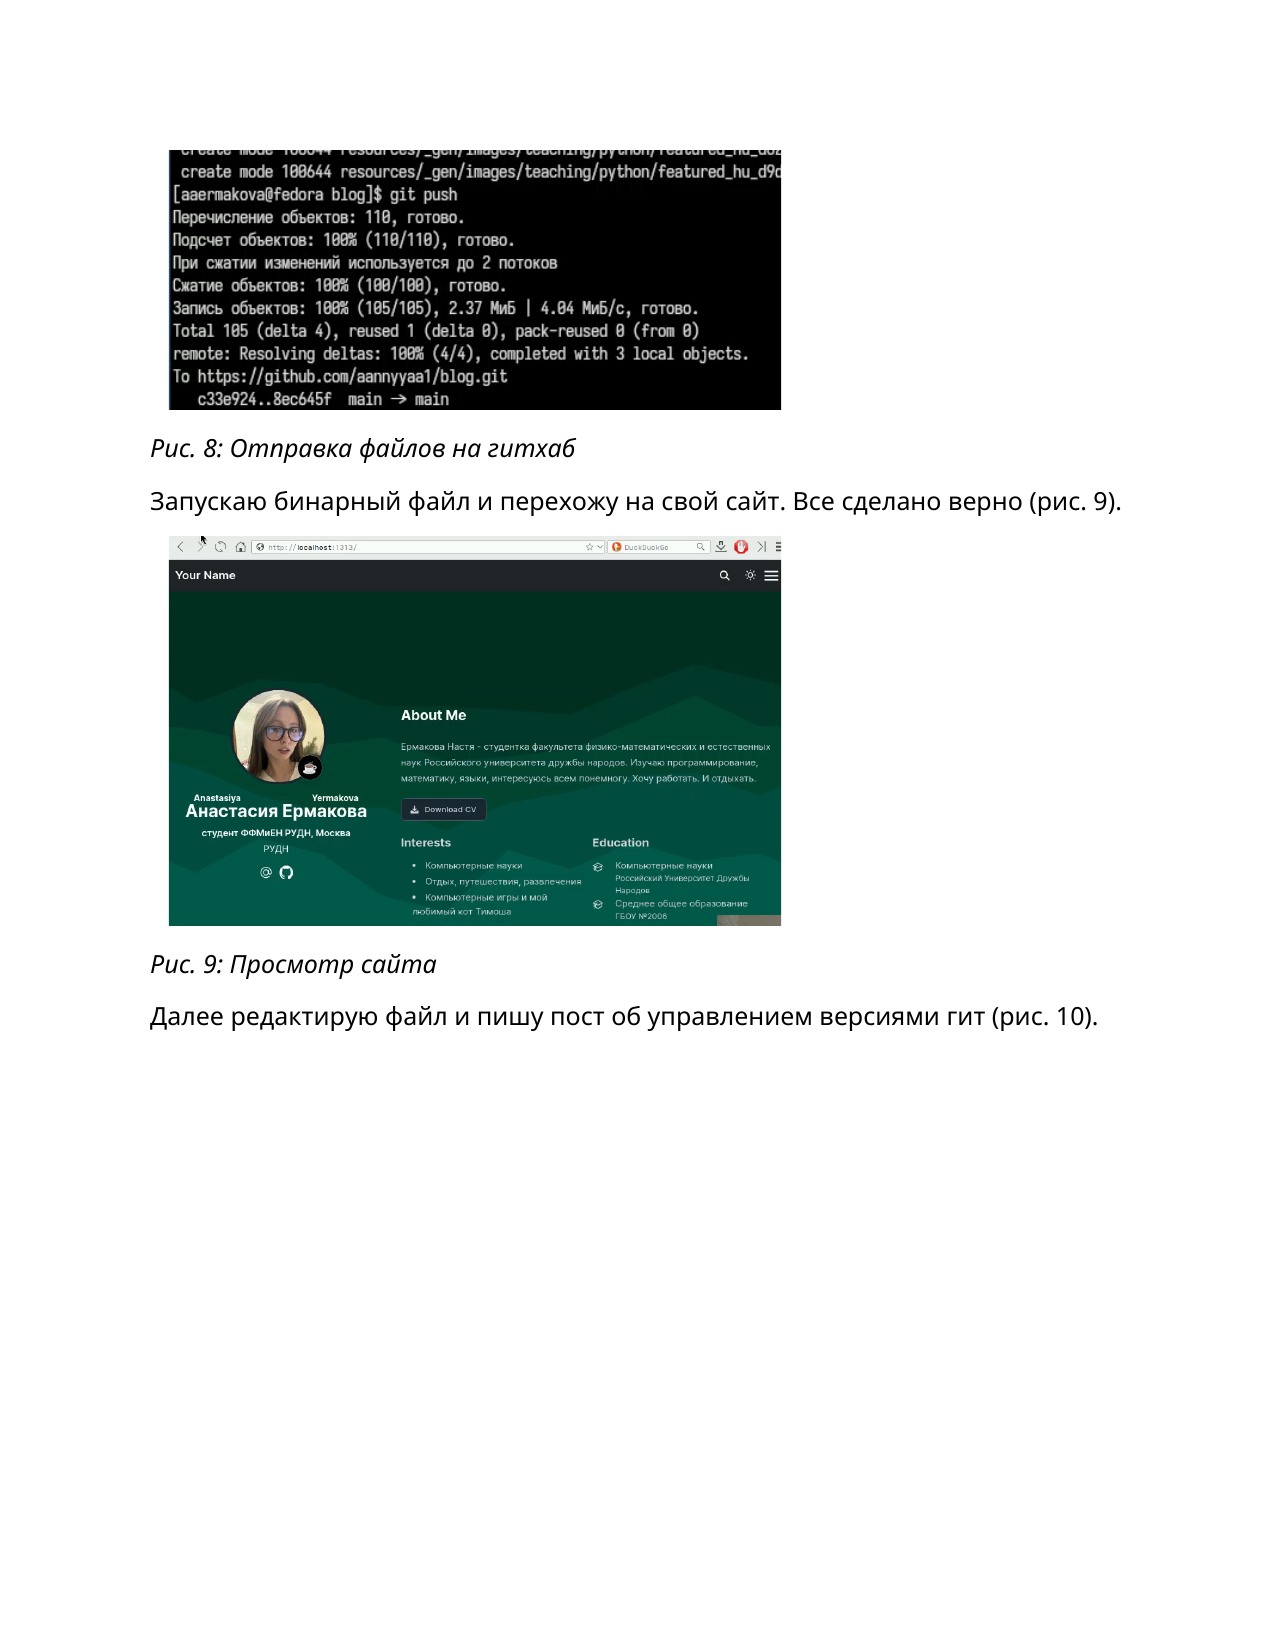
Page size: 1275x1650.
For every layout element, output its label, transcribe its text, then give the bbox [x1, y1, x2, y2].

text Рис. 9: Просмотр сайта [150, 946, 1125, 980]
picture [168, 150, 782, 410]
text Запускаю бинарный файл и перехожу на свой сайт. Все сделано верно (рис. 9). [150, 483, 1125, 517]
text Далее редактирую файл и пишу пост об управлением версиями гит (рис. 10). [150, 999, 1125, 1033]
text Рис. 8: Отправка файлов на гитхаб [150, 431, 1125, 465]
picture [168, 536, 782, 926]
